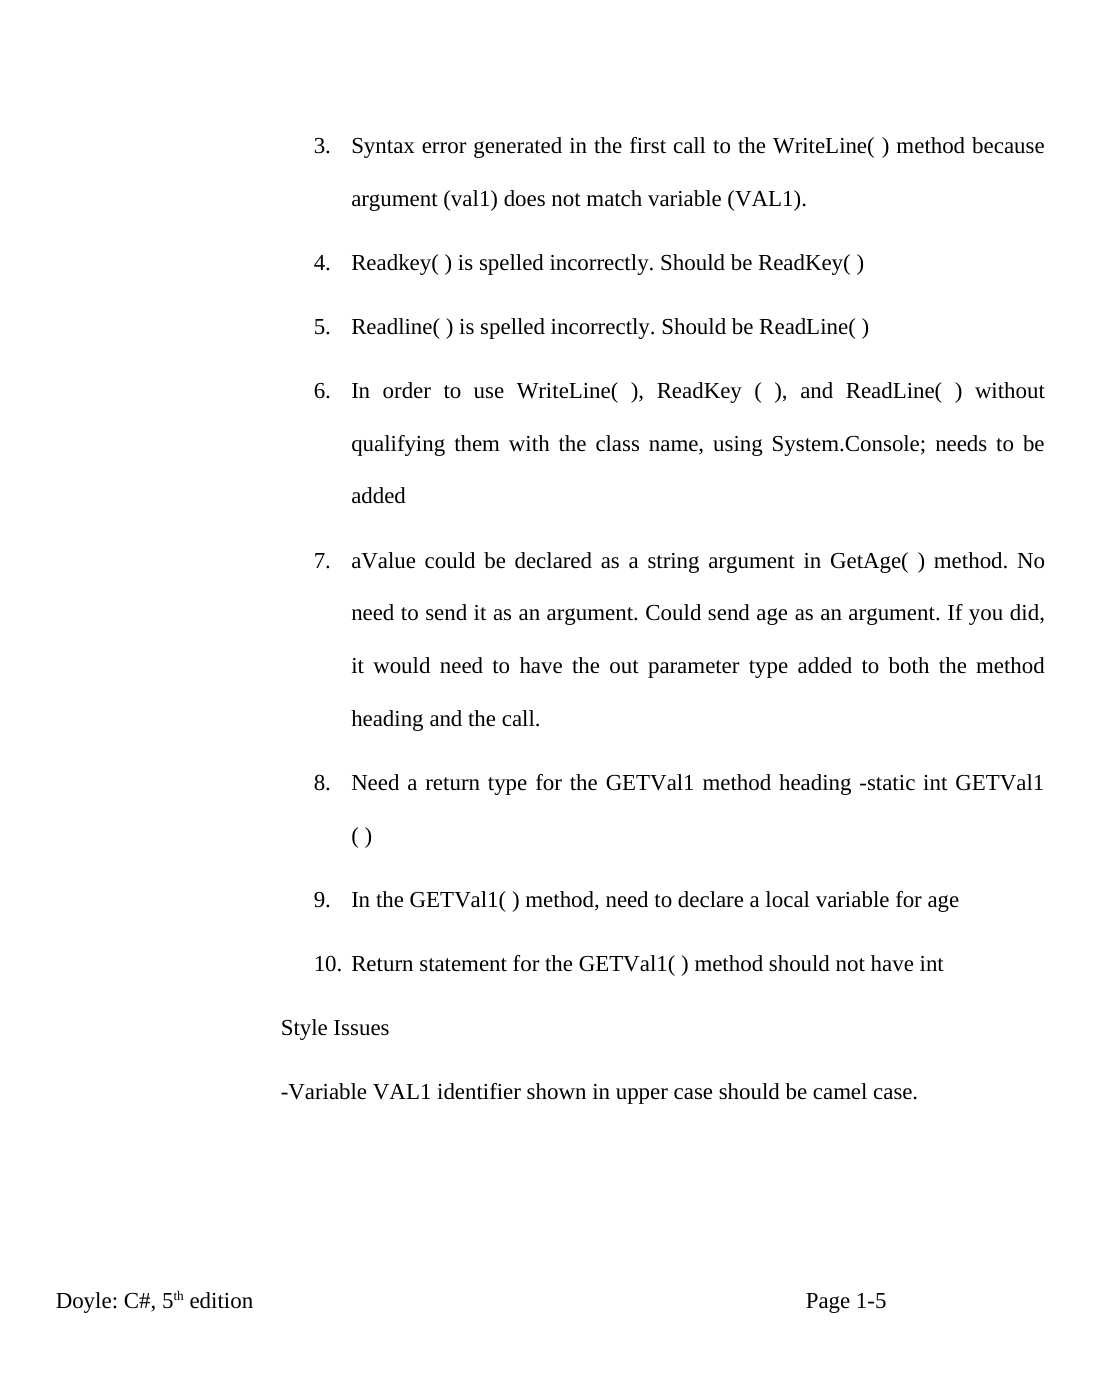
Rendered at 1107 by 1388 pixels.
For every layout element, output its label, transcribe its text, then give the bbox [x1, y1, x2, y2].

list Return statement for the GETVal1( ) method should not have int [313, 950, 1046, 976]
list Syntax error generated in the first call to the WriteLine( ) method because argument (val1) does not match variable (VAL1). [313, 132, 1046, 211]
list In the GETVal1( ) method, need to declare a local variable for age [313, 886, 1046, 912]
text -Variable VAL1 identifier shown in upper case should be camel case. [276, 1078, 1046, 1105]
list In order to use WriteLine( ), ReadKey ( ), and ReadLine( ) without qualifying them with the class name, using System.Console; needs to be added [313, 377, 1046, 509]
list aValue could be declared as a string argument in GetAge( ) method. No need to send it as an argument. Could send age as an argument. If you did, it would need to have the out parameter type added to both the method heading and the call. [313, 547, 1046, 731]
list Readline( ) is spelled incorrectly. Should be ReadLine( ) [313, 313, 1046, 339]
text Style Issues [276, 1014, 1046, 1041]
list Readkey( ) is spelled incorrectly. Should be ReadKey( ) [313, 249, 1046, 275]
list Need a return type for the GETVal1 method heading -static int GETVal1 ( ) [313, 769, 1046, 848]
